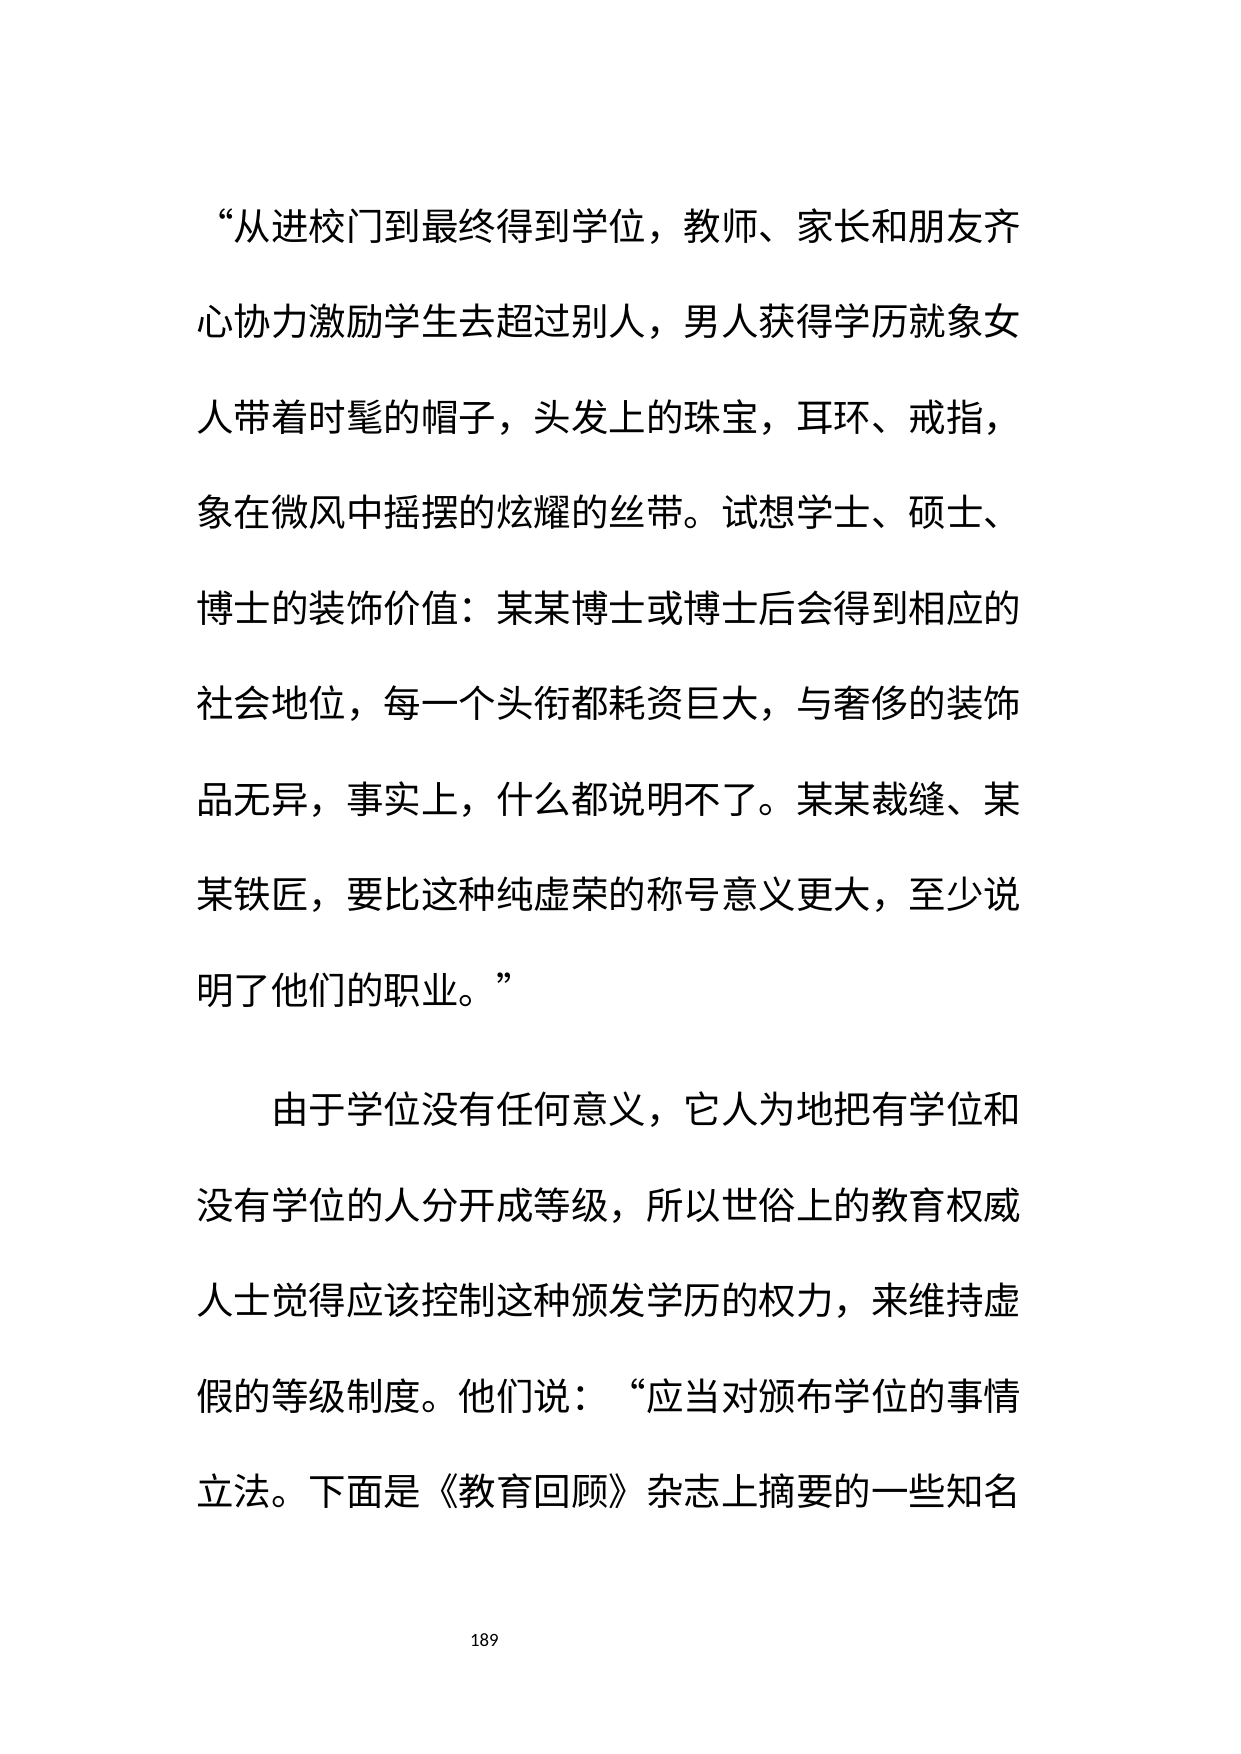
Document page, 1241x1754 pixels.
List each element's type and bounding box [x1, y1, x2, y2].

table_header [196, 162, 1044, 1522]
